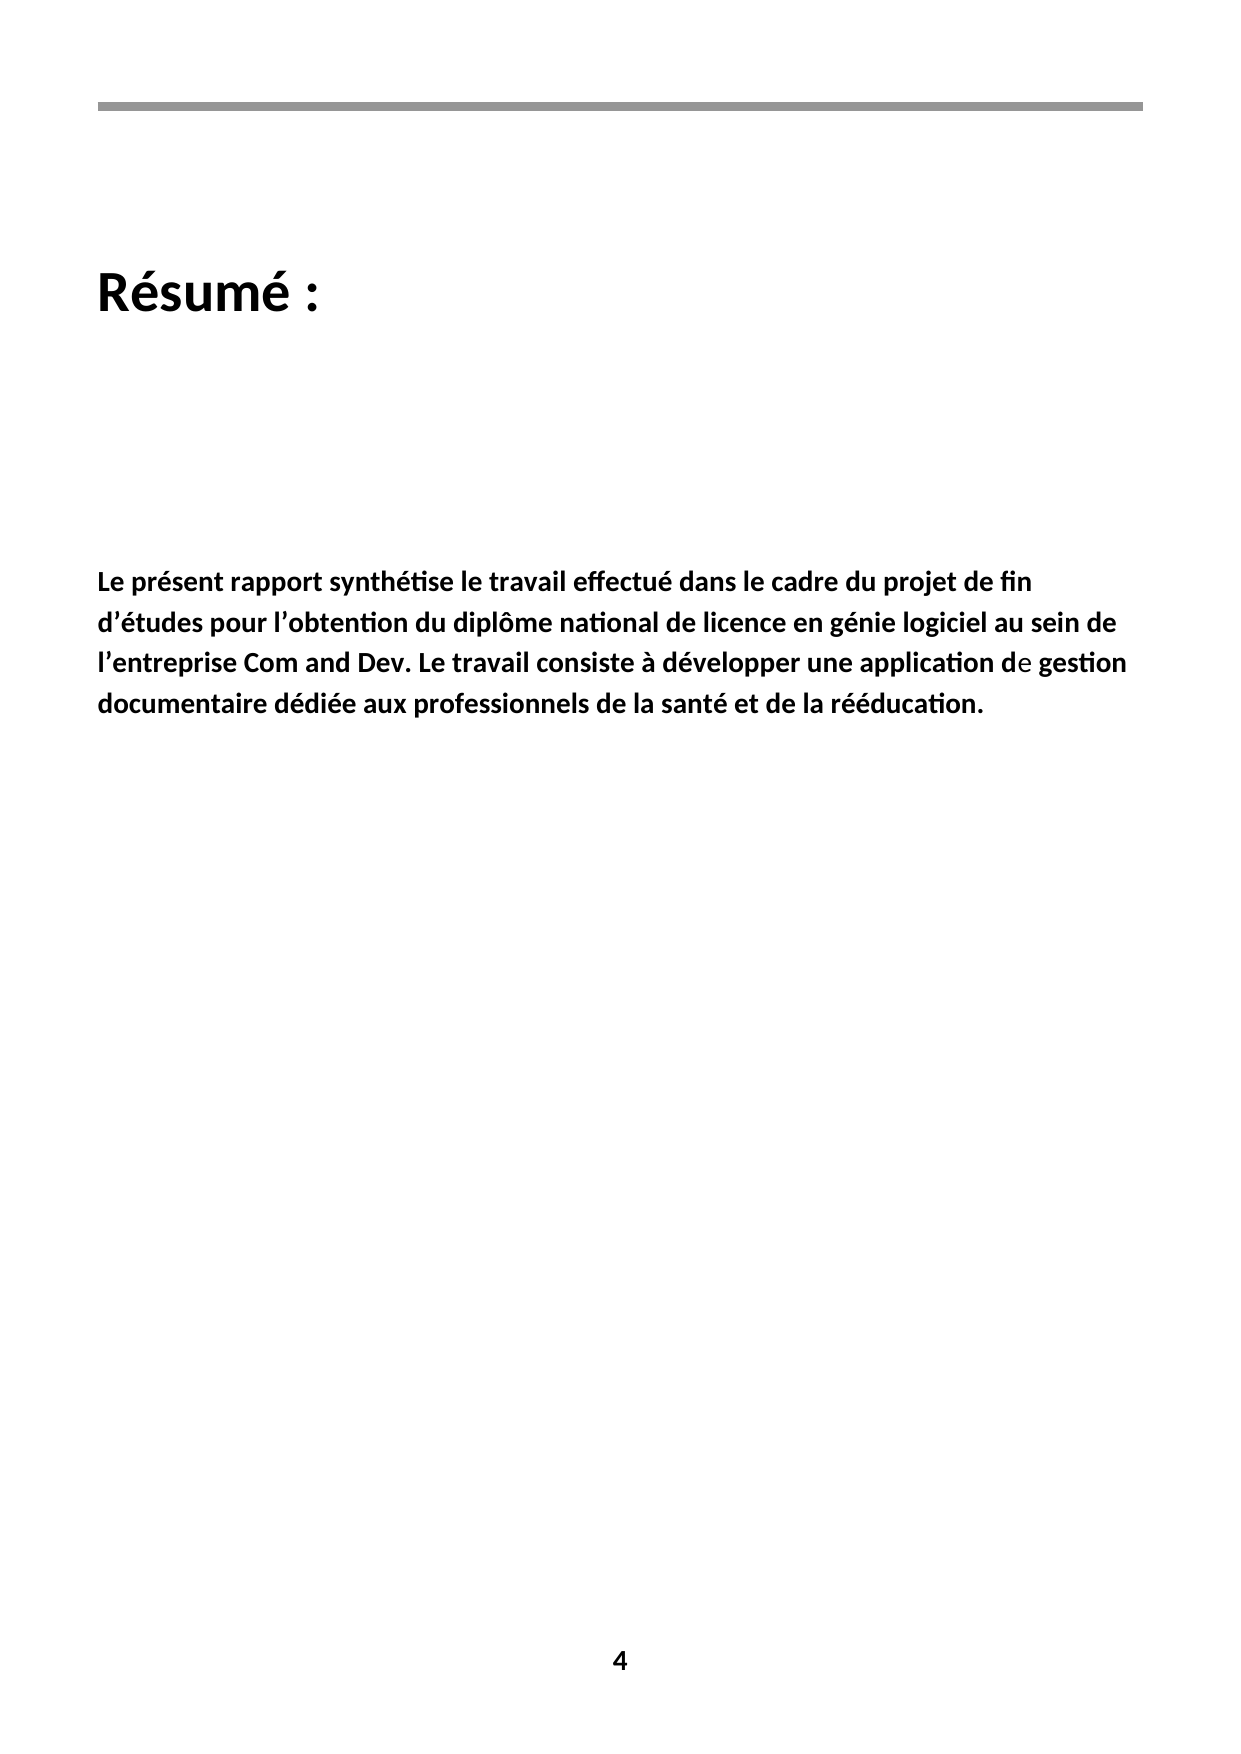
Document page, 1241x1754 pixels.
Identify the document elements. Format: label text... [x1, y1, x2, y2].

text Le présent rapport synthétise le travail effectué dans le cadre du projet de fin d’études pour l’obtention du diplôme national de licence en génie logiciel au sein de l’entreprise Com and Dev. Le travail consiste à développer une application de gestion documentaire dédiée aux professionnels de la santé et de la rééducation. [97, 563, 1143, 721]
text Résumé : [97, 254, 1143, 326]
